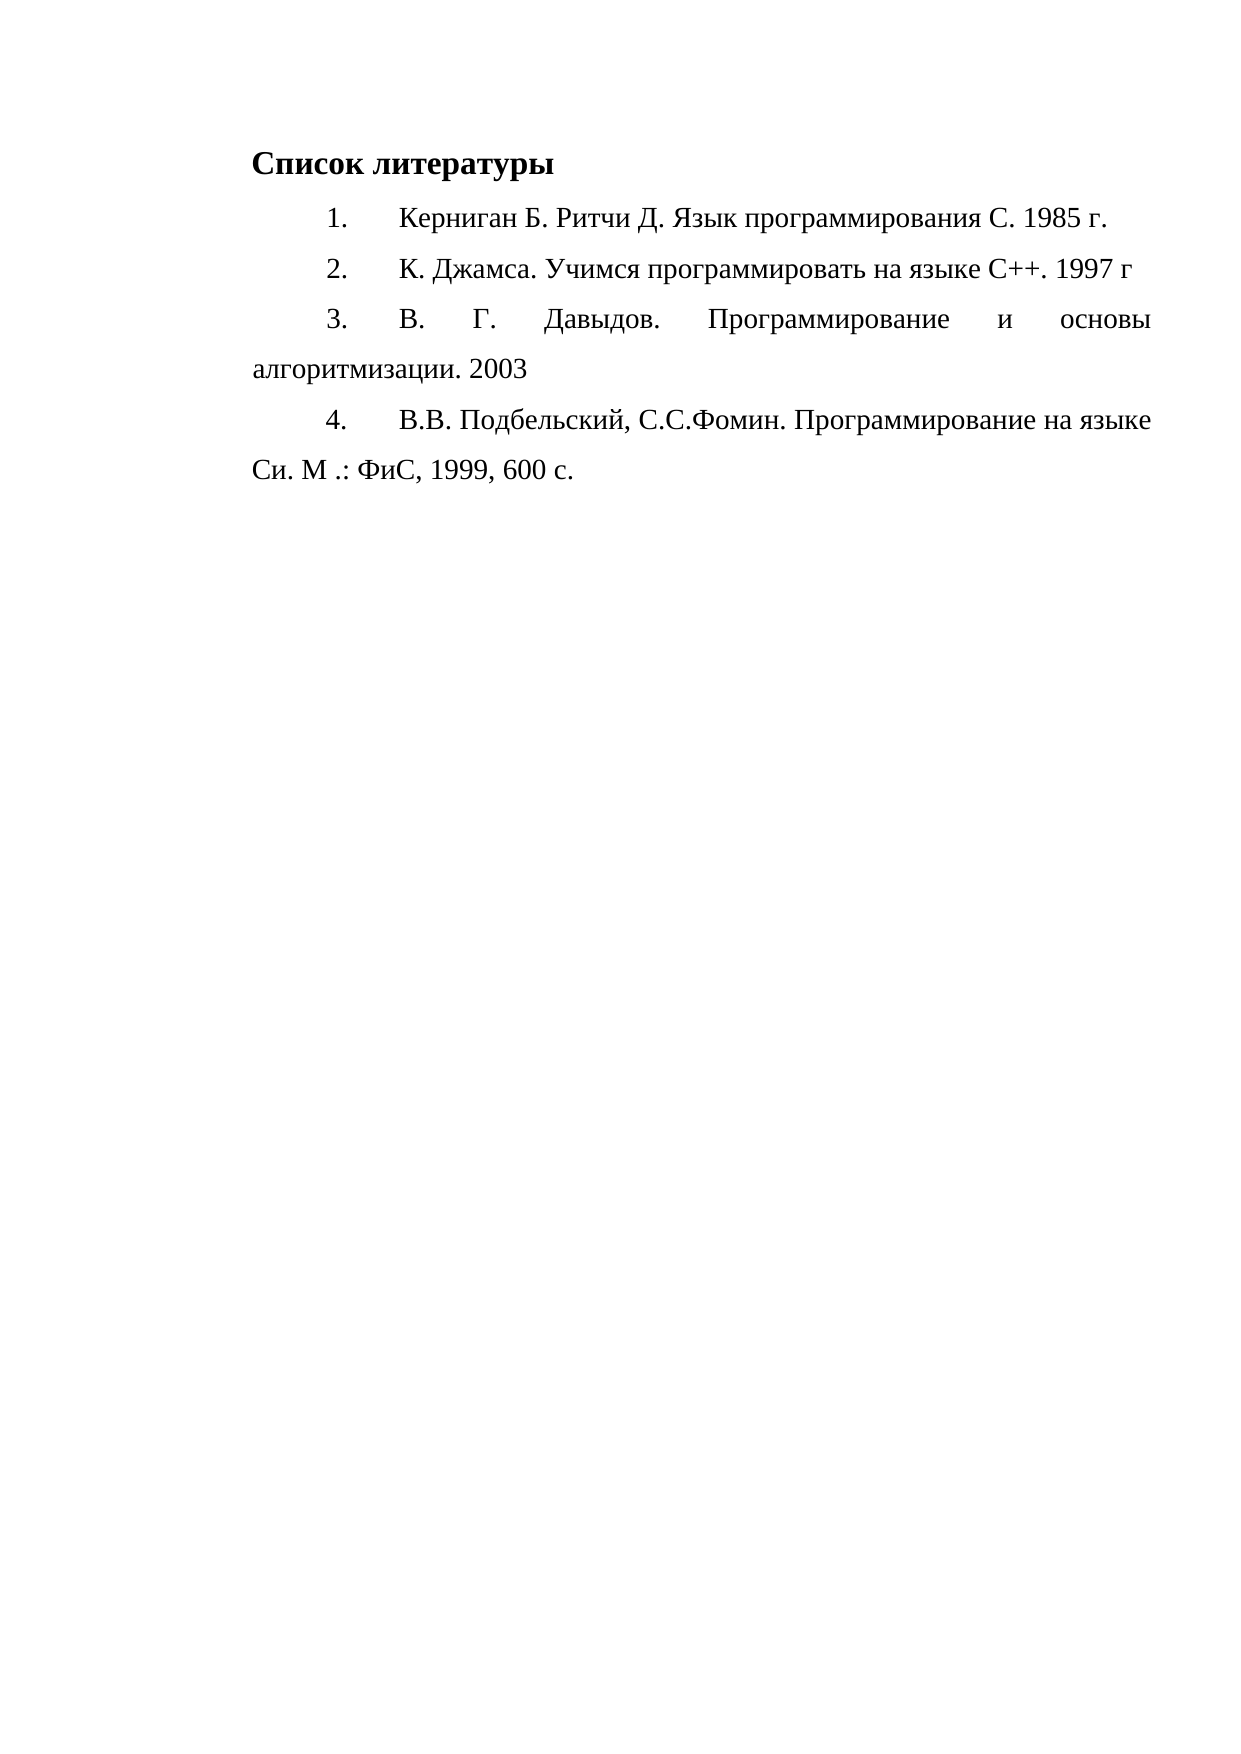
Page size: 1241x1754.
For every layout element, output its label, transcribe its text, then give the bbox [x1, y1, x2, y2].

list В. Г. Давыдов. Программирование и основы алгоритмизации. 2003 [252, 301, 1152, 385]
list К. Джамса. Учимся программировать на языке C++. 1997 г [252, 251, 1152, 284]
list Керниган Б. Ритчи Д. Язык программирования С. 1985 г. [252, 201, 1152, 234]
list В.В. Подбельский, С.С.Фомин. Программирование на языке Си. М .: ФиС, 1999, 600 с. [252, 402, 1152, 486]
subtitle Список литературы [177, 143, 1152, 181]
